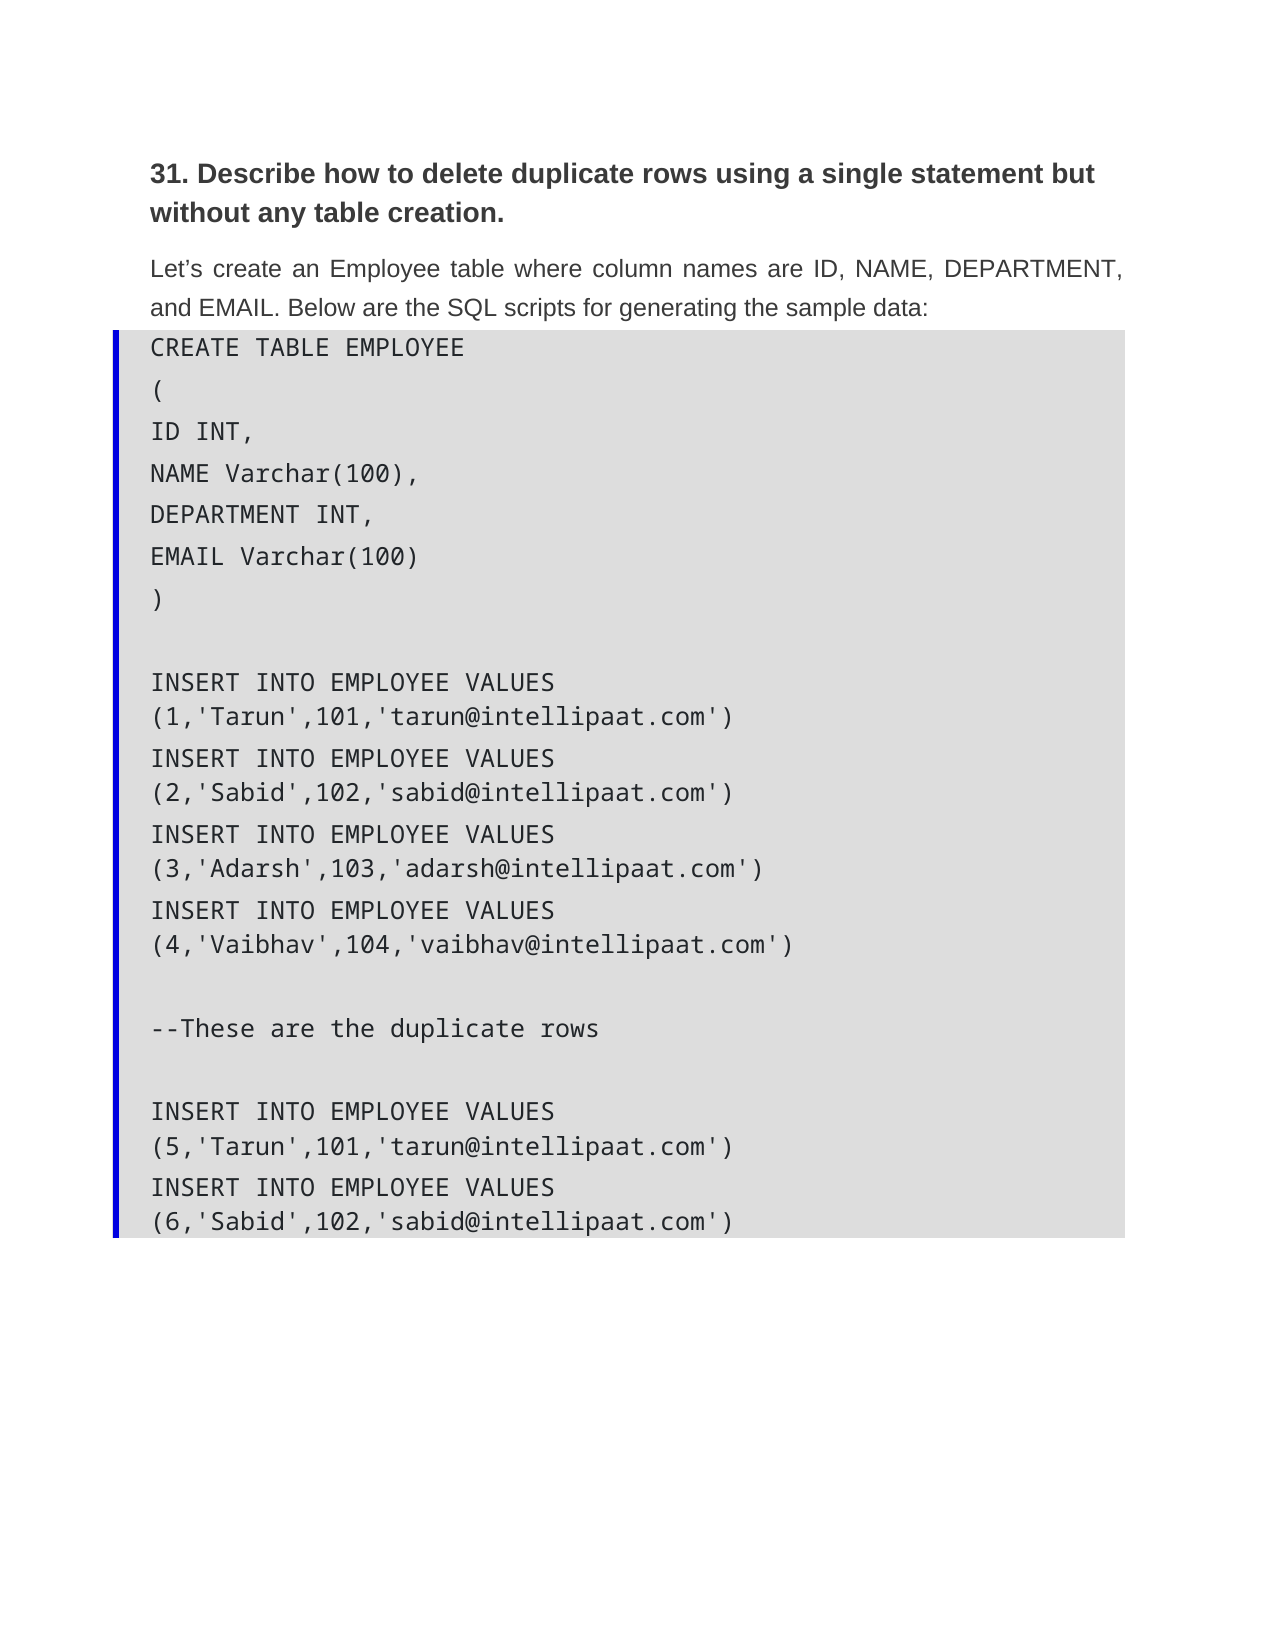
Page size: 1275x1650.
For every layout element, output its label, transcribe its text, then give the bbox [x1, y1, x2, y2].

text Let’s create an Employee table where column names are ID, NAME, DEPARTMENT, and EMAIL. Below are the SQL scripts for generating the sample data: [150, 244, 1125, 322]
text ID INT, [119, 413, 1125, 447]
text 31. Describe how to delete duplicate rows using a single statement but without any table creation. [150, 150, 1125, 228]
text ( [119, 372, 1125, 406]
text INSERT INTO EMPLOYEE VALUES (5,'Tarun',101,'tarun@intellipaat.com') [119, 1094, 1125, 1162]
text EMAIL Varchar(100) [119, 539, 1125, 573]
text INSERT INTO EMPLOYEE VALUES (1,'Tarun',101,'tarun@intellipaat.com') [119, 665, 1125, 733]
text CREATE TABLE EMPLOYEE [119, 330, 1125, 364]
text DEPARTMENT INT, [119, 497, 1125, 531]
text INSERT INTO EMPLOYEE VALUES (6,'Sabid',102,'sabid@intellipaat.com') [119, 1170, 1125, 1238]
text --These are the duplicate rows [119, 1010, 1125, 1044]
text NAME Varchar(100), [119, 455, 1125, 489]
text INSERT INTO EMPLOYEE VALUES (2,'Sabid',102,'sabid@intellipaat.com') [119, 741, 1125, 809]
text INSERT INTO EMPLOYEE VALUES (3,'Adarsh',103,'adarsh@intellipaat.com') [119, 817, 1125, 885]
text INSERT INTO EMPLOYEE VALUES (4,'Vaibhav',104,'vaibhav@intellipaat.com') [119, 892, 1125, 961]
text ) [119, 581, 1125, 615]
